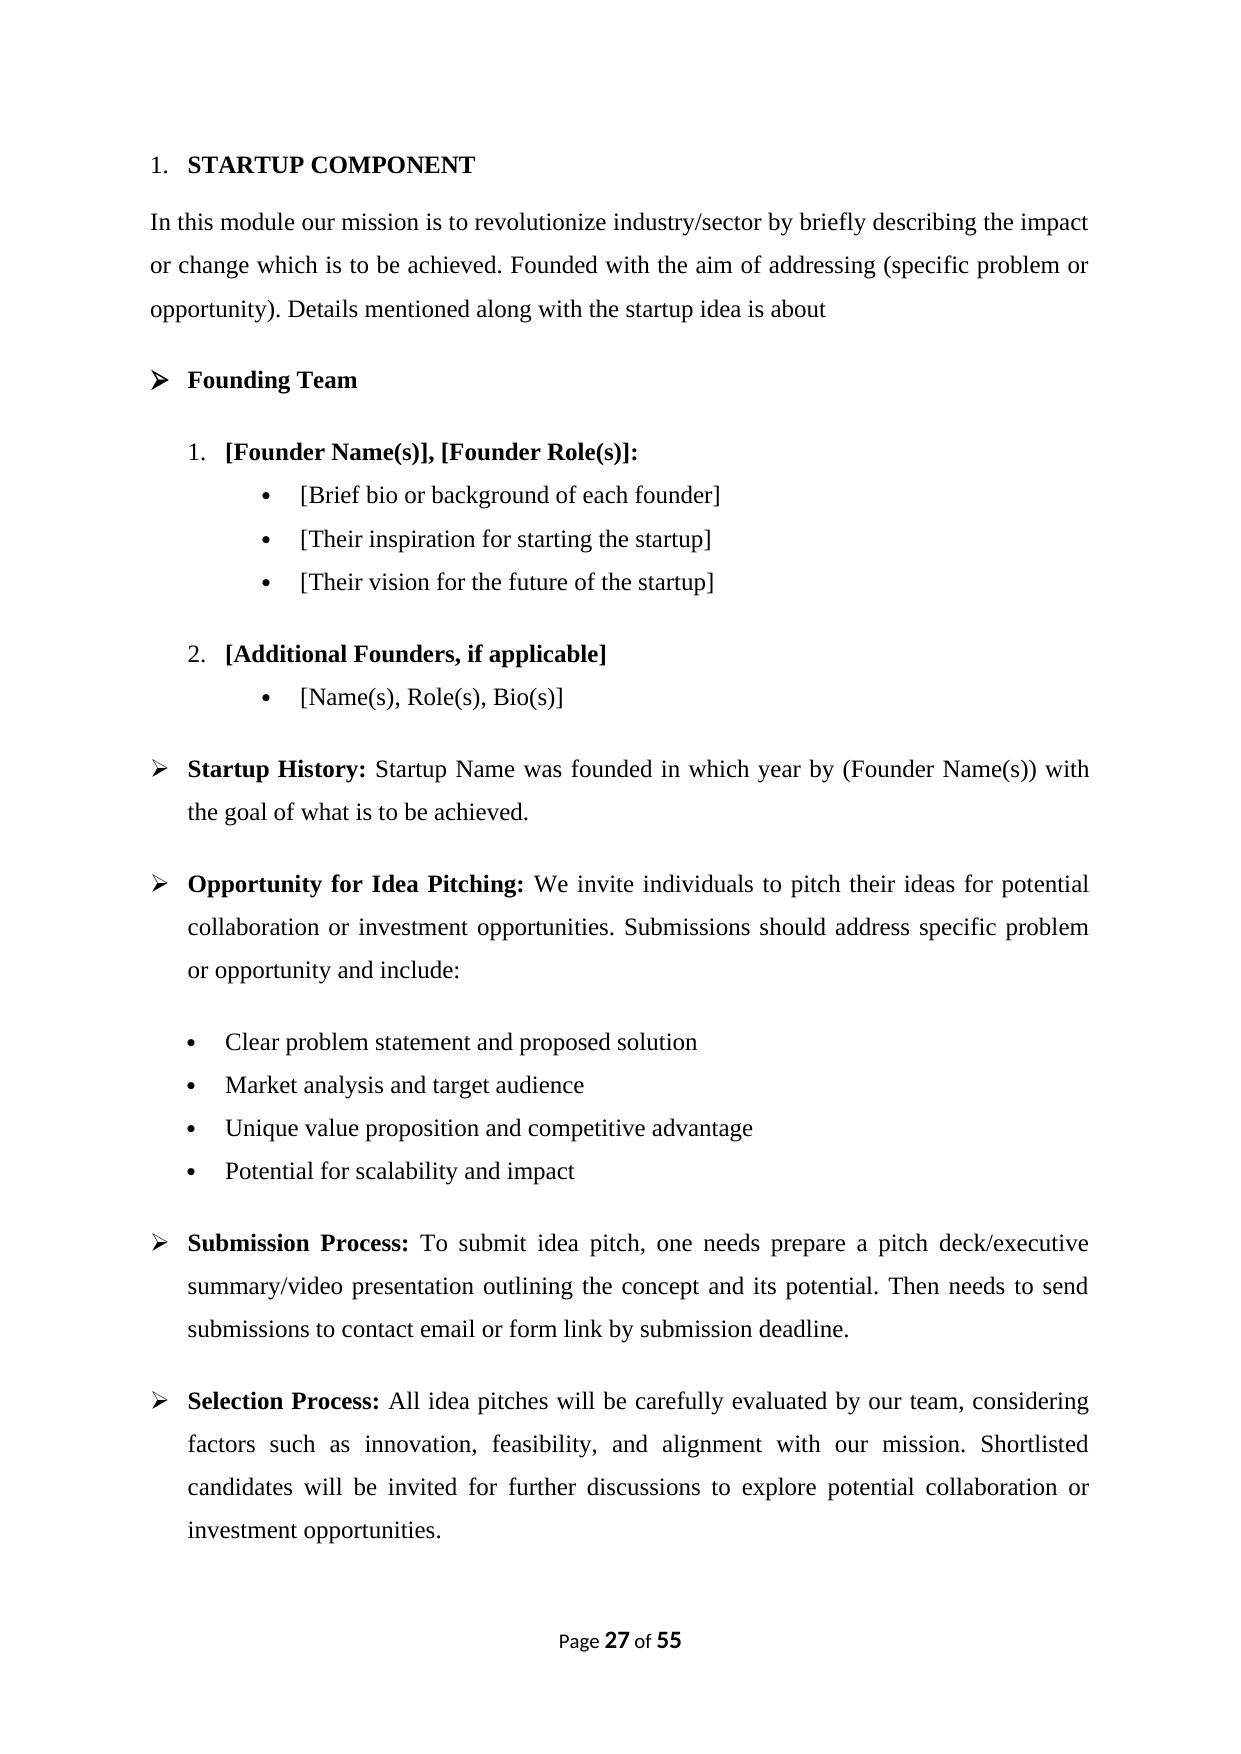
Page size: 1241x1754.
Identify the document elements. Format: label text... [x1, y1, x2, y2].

list [Brief bio or background of each founder] [262, 481, 1090, 509]
list Clear problem statement and proposed solution [187, 1027, 1090, 1056]
list [Founder Name(s)], [Founder Role(s)]: [187, 437, 1090, 466]
list STARTUP COMPONENT [150, 150, 1090, 179]
list Startup History: Startup Name was founded in which year by (Founder Name(s)) with the goal of what is to be achieved. [150, 754, 1090, 826]
list Unique value proposition and competitive advantage [187, 1113, 1090, 1142]
list Submission Process: To submit idea pitch, one needs prepare a pitch deck/executive summary/video presentation outlining the concept and its potential. Then needs to send submissions to contact email or form link by submission deadline. [150, 1228, 1090, 1343]
list In this module our mission is to revolutionize industry/sector by briefly describing the impact or change which is to be achieved. Founded with the aim of addressing (specific problem or opportunity). Details mentioned along with the startup idea is about [150, 207, 1090, 322]
list Selection Process: All idea pitches will be carefully evaluated by our team, considering factors such as innovation, feasibility, and alignment with our mission. Shortlisted candidates will be invited for further discussions to explore potential collaboration or investment opportunities. [150, 1386, 1090, 1544]
list [Their inspiration for starting the startup] [262, 524, 1090, 552]
list Opportunity for Idea Pitching: We invite individuals to pitch their ideas for potential collaboration or investment opportunities. Submissions should address specific problem or opportunity and include: [150, 869, 1090, 984]
list [Name(s), Role(s), Bio(s)] [262, 682, 1090, 711]
list Potential for scalability and impact [187, 1156, 1090, 1185]
list Founding Team [150, 366, 1090, 394]
list [Their vision for the future of the startup] [262, 567, 1090, 596]
list [Additional Founders, if applicable] [187, 639, 1090, 667]
list Market analysis and target audience [187, 1070, 1090, 1099]
